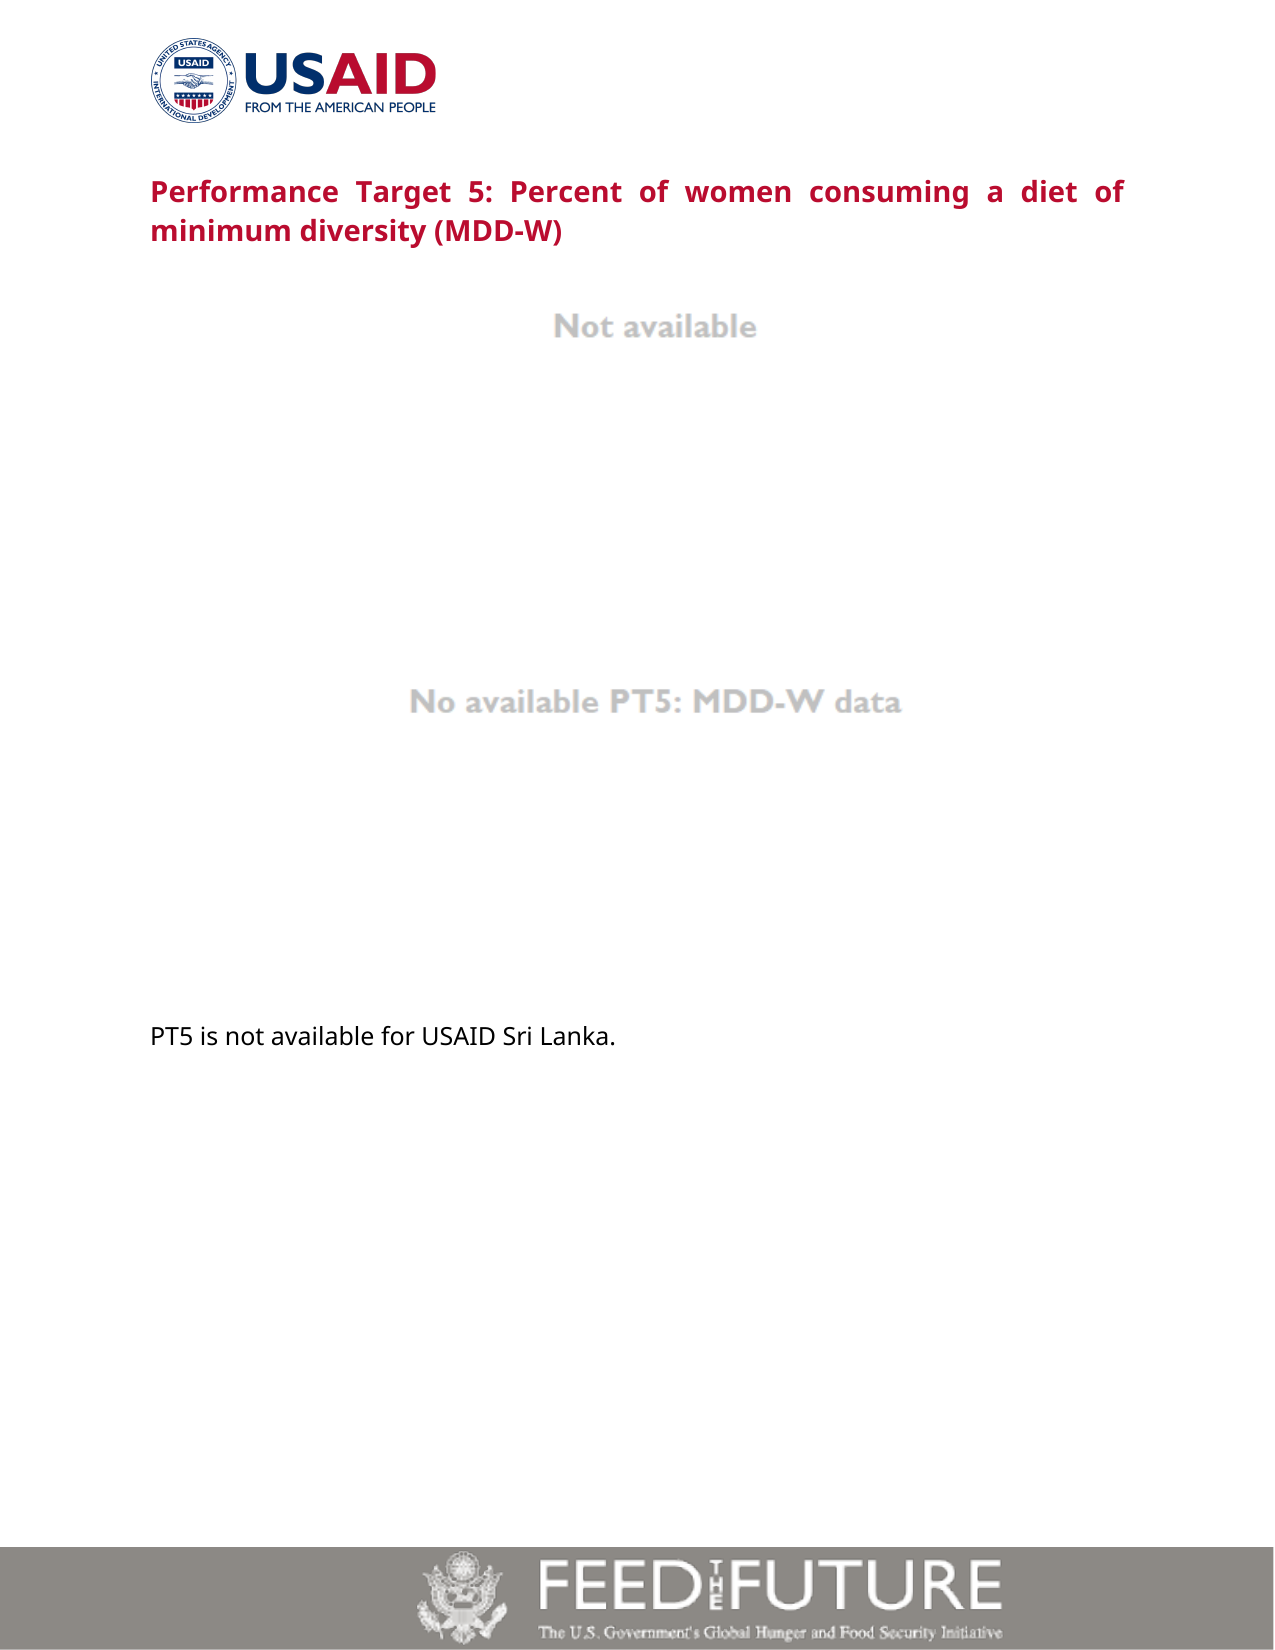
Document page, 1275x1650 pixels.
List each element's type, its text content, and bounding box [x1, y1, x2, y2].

picture [168, 400, 1144, 1001]
text PT5 is not available for USAID Sri Lanka. [150, 1019, 1125, 1053]
picture [168, 268, 1144, 382]
picture [413, 1545, 1008, 1646]
subtitle Performance Target 5: Percent of women consuming a diet of minimum diversity (MDD-W) [150, 171, 1125, 250]
picture [151, 38, 436, 123]
